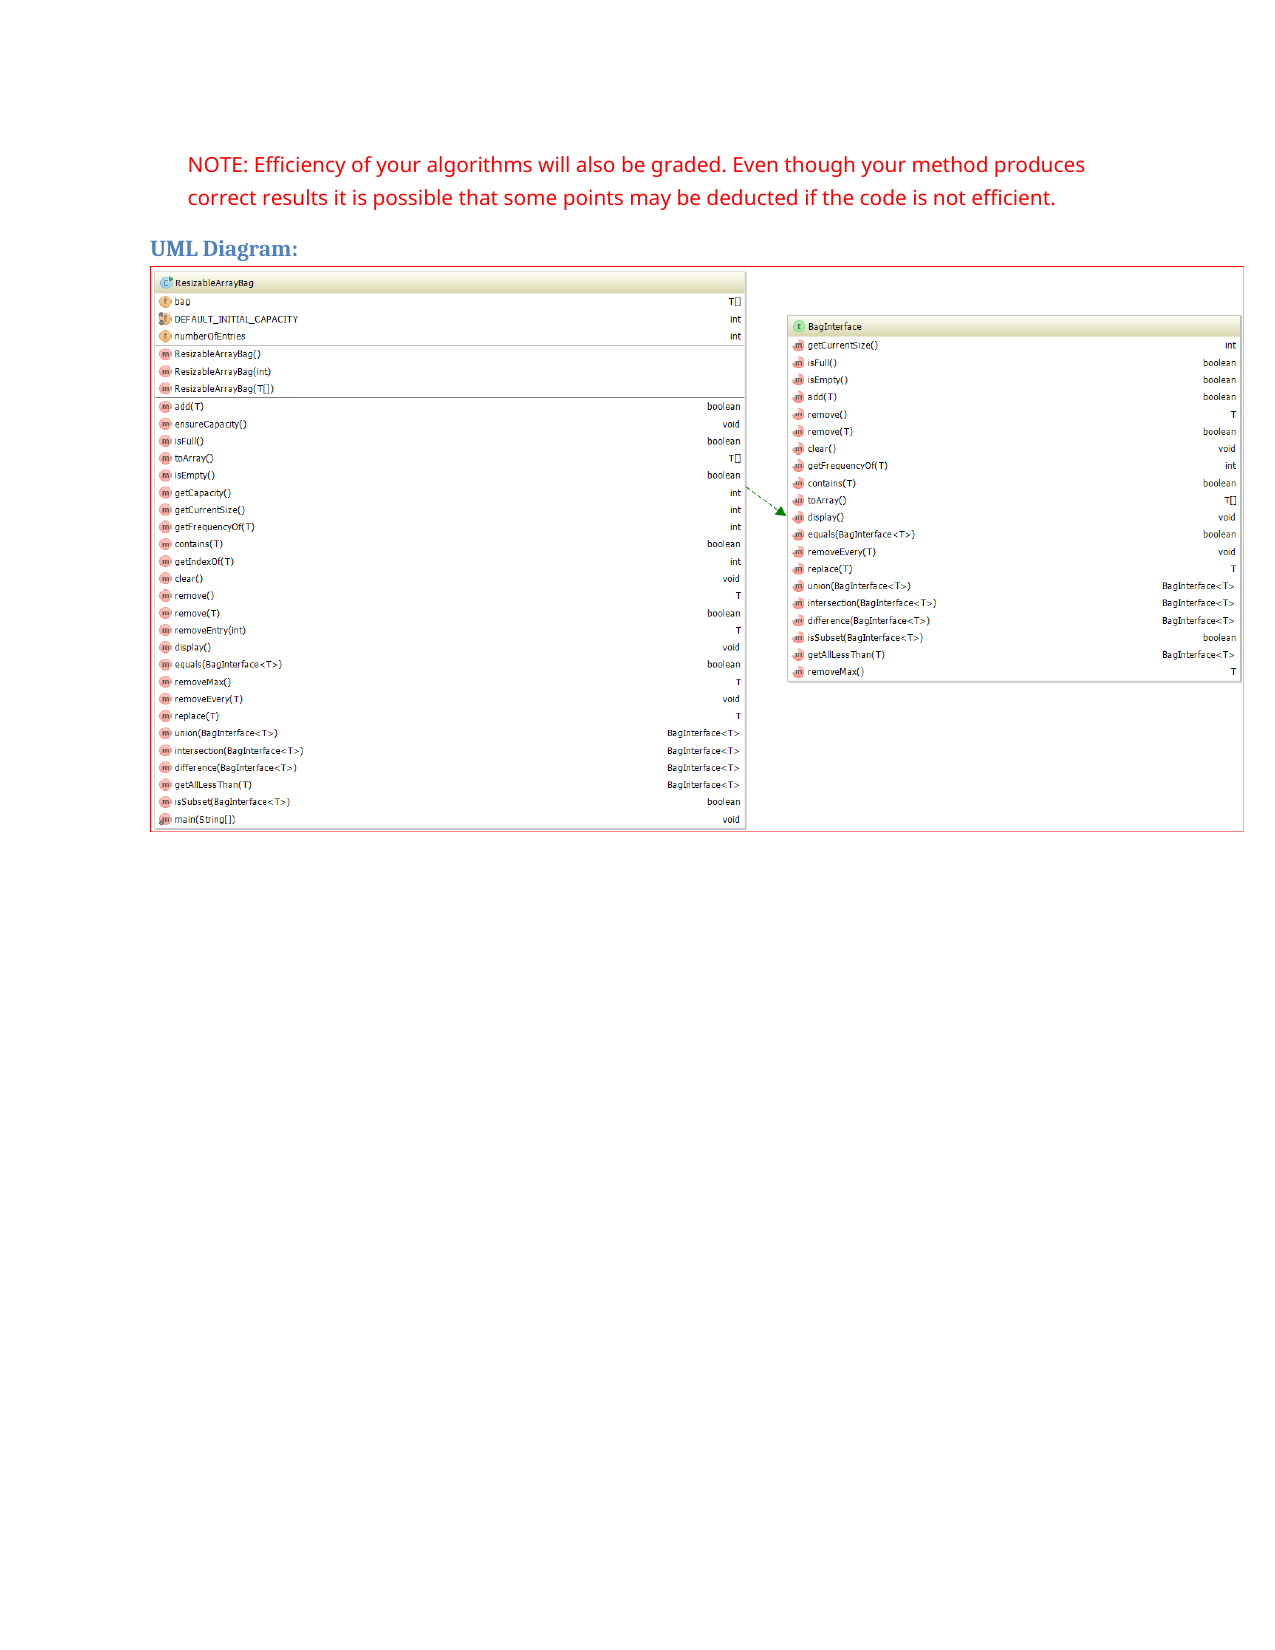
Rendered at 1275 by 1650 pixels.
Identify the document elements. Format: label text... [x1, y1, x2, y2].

text NOTE: Efficiency of your algorithms will also be graded. Even though your method produces correct results it is possible that some points may be deducted if the code is not efficient. [187, 150, 1125, 211]
subtitle UML Diagram: [150, 236, 1125, 262]
picture [150, 266, 1244, 832]
